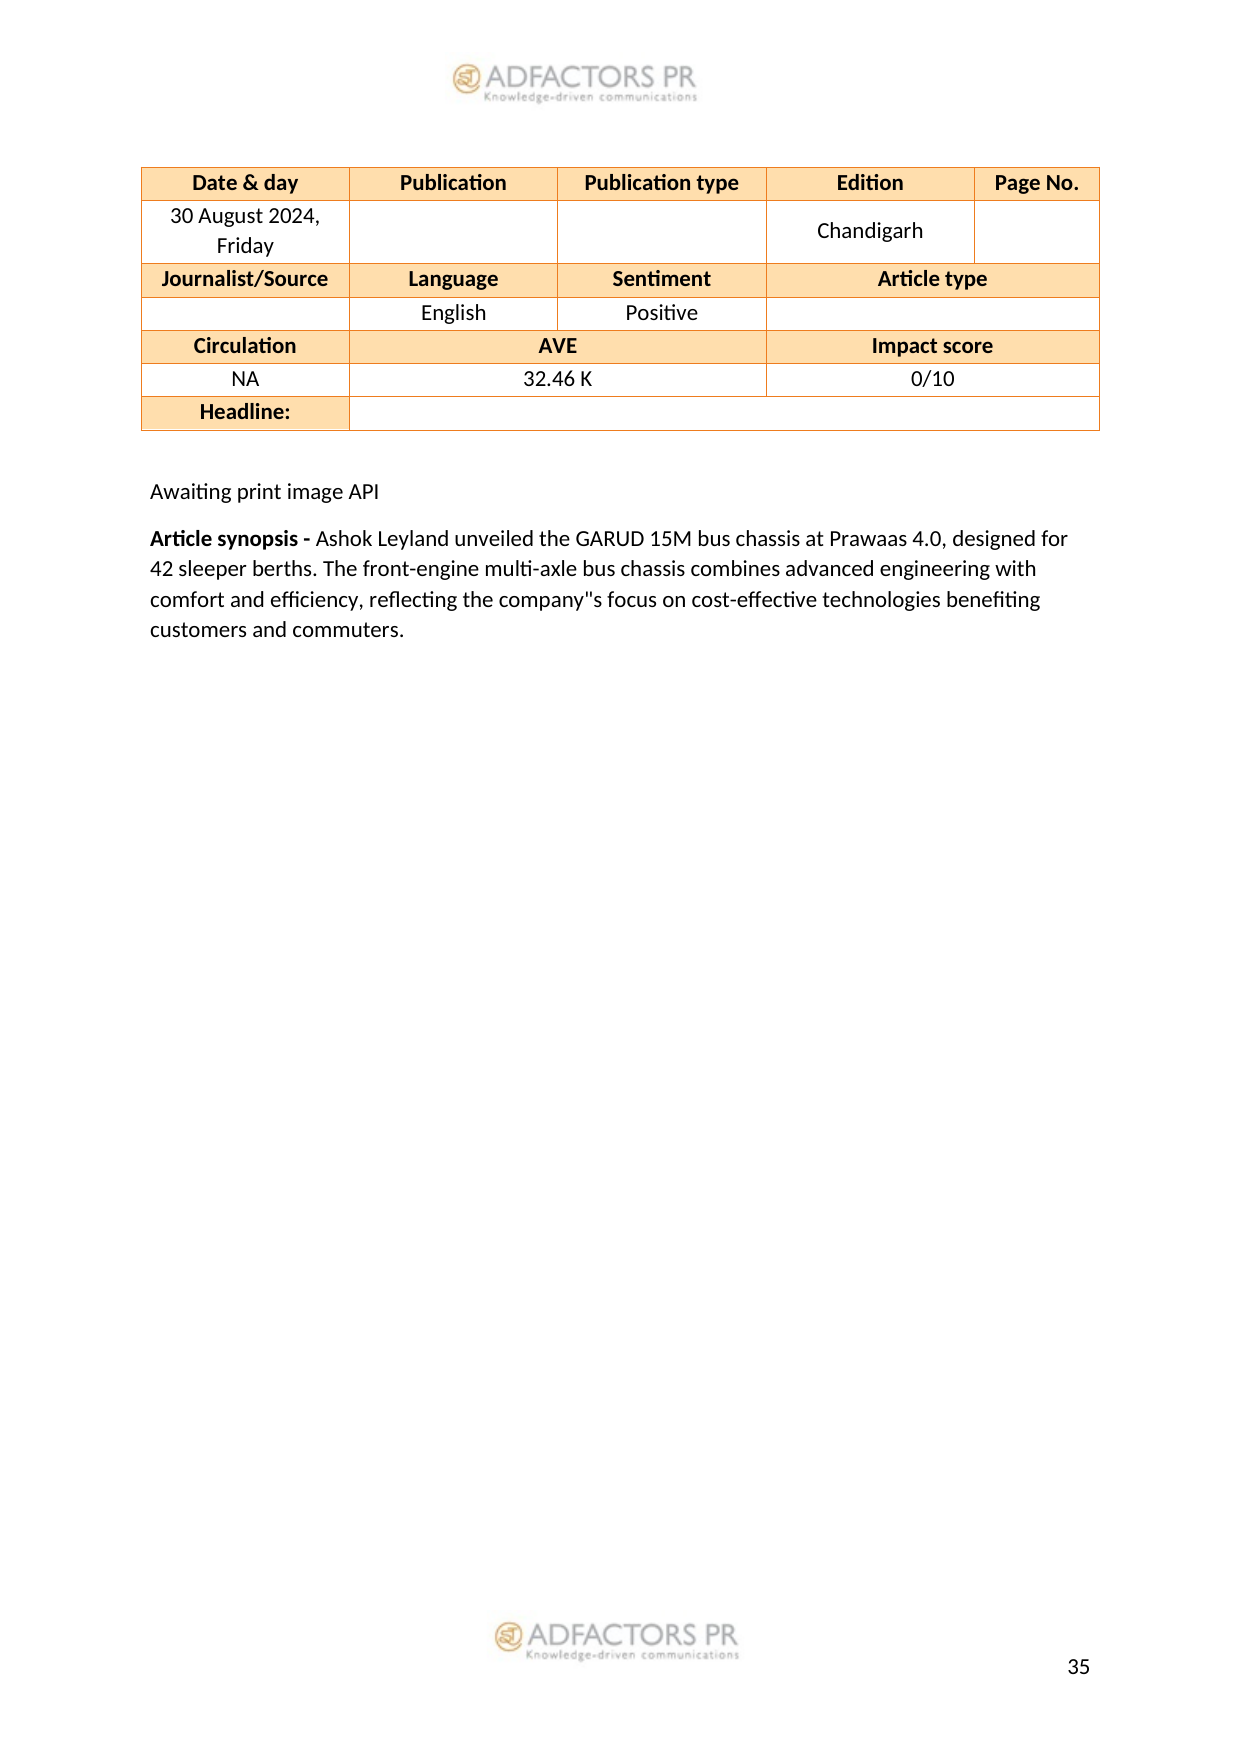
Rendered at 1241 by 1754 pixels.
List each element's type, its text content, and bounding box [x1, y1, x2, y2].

table_cell Journalist/Source [142, 264, 349, 297]
text Awaiting print image API [150, 477, 1090, 505]
table_cell [350, 397, 1099, 429]
picture [444, 52, 703, 111]
table_cell 0/10 [767, 364, 1099, 396]
text Article synopsis - Ashok Leyland unveiled the GARUD 15M bus chassis at Prawaas 4.0, designed for 42 sleeper berths. The front-engine multi-axle bus chassis combines advanced engineering with comfort and efficiency, reflecting the company"s focus on cost-effective technologies benefiting customers and commuters. [150, 524, 1090, 643]
table_cell [558, 201, 766, 263]
table_cell [975, 201, 1099, 263]
table_cell Circulation [142, 331, 349, 363]
table_cell 32.46 K [350, 364, 766, 396]
table_cell NA [142, 364, 349, 396]
table_header Edition [767, 168, 974, 200]
table_cell English [350, 298, 557, 330]
table_cell Sentiment [558, 264, 766, 297]
table_cell [350, 201, 557, 263]
table_header Publication [350, 168, 557, 200]
table_header Date & day [142, 168, 349, 200]
table_header Page No. [975, 168, 1099, 200]
table_cell [767, 298, 1099, 330]
table_cell Positive [558, 298, 766, 330]
picture [486, 1610, 745, 1669]
table_cell Headline: [142, 397, 349, 429]
table_cell [142, 298, 349, 330]
table_cell Impact score [767, 331, 1099, 363]
table_header Publication type [558, 168, 766, 200]
table_cell Language [350, 264, 557, 297]
table_cell 30 August 2024, Friday [142, 201, 349, 263]
table_cell Article type [767, 264, 1099, 297]
table_cell Chandigarh [767, 201, 974, 263]
table_cell AVE [350, 331, 766, 363]
